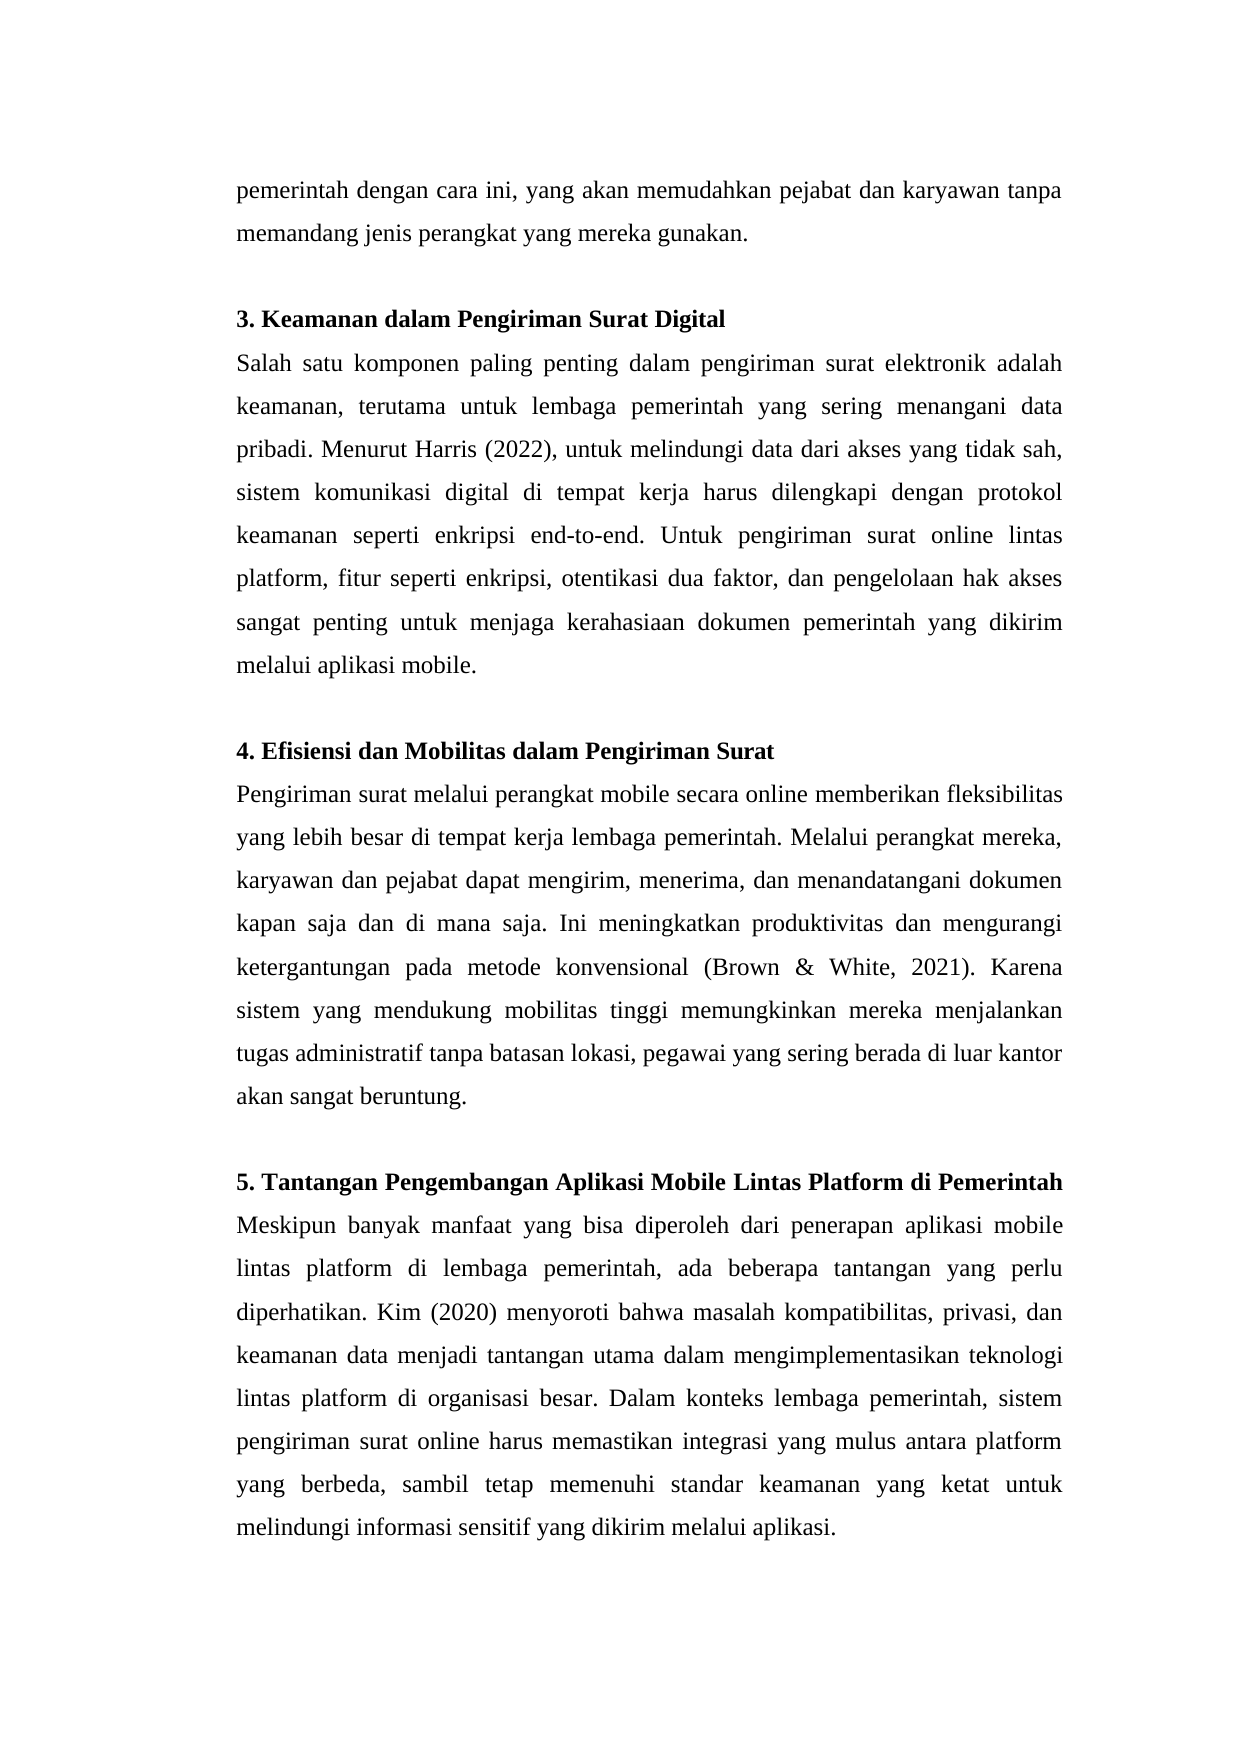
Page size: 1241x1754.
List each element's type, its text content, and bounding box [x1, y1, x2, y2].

list Tantangan Pengembangan Aplikasi Mobile Lintas Platform di Pemerintah Meskipun banyak manfaat yang bisa diperoleh dari penerapan aplikasi mobile lintas platform di lembaga pemerintah, ada beberapa tantangan yang perlu diperhatikan. Kim (2020) menyoroti bahwa masalah kompatibilitas, privasi, dan keamanan data menjadi tantangan utama dalam mengimplementasikan teknologi lintas platform di organisasi besar. Dalam konteks lembaga pemerintah, sistem pengiriman surat online harus memastikan integrasi yang mulus antara platform yang berbeda, sambil tetap memenuhi standar keamanan yang ketat untuk melindungi informasi sensitif yang dikirim melalui aplikasi. [236, 1167, 1063, 1541]
subtitle Keamanan dalam Pengiriman Surat Digital [236, 304, 1076, 333]
text pemerintah dengan cara ini, yang akan memudahkan pejabat dan karyawan tanpa memandang jenis perangkat yang mereka gunakan. [236, 175, 1063, 247]
text Salah satu komponen paling penting dalam pengiriman surat elektronik adalah keamanan, terutama untuk lembaga pemerintah yang sering menangani data pribadi. Menurut Harris (2022), untuk melindungi data dari akses yang tidak sah, sistem komunikasi digital di tempat kerja harus dilengkapi dengan protokol keamanan seperti enkripsi end-to-end. Untuk pengiriman surat online lintas platform, fitur seperti enkripsi, otentikasi dua faktor, dan pengelolaan hak akses sangat penting untuk menjaga kerahasiaan dokumen pemerintah yang dikirim melalui aplikasi mobile. [236, 348, 1063, 678]
subtitle Efisiensi dan Mobilitas dalam Pengiriman Surat [236, 736, 1076, 764]
text Pengiriman surat melalui perangkat mobile secara online memberikan fleksibilitas yang lebih besar di tempat kerja lembaga pemerintah. Melalui perangkat mereka, karyawan dan pejabat dapat mengirim, menerima, dan menandatangani dokumen kapan saja dan di mana saja. Ini meningkatkan produktivitas dan mengurangi ketergantungan pada metode konvensional (Brown & White, 2021). Karena sistem yang mendukung mobilitas tinggi memungkinkan mereka menjalankan tugas administratif tanpa batasan lokasi, pegawai yang sering berada di luar kantor akan sangat beruntung. [236, 779, 1063, 1110]
